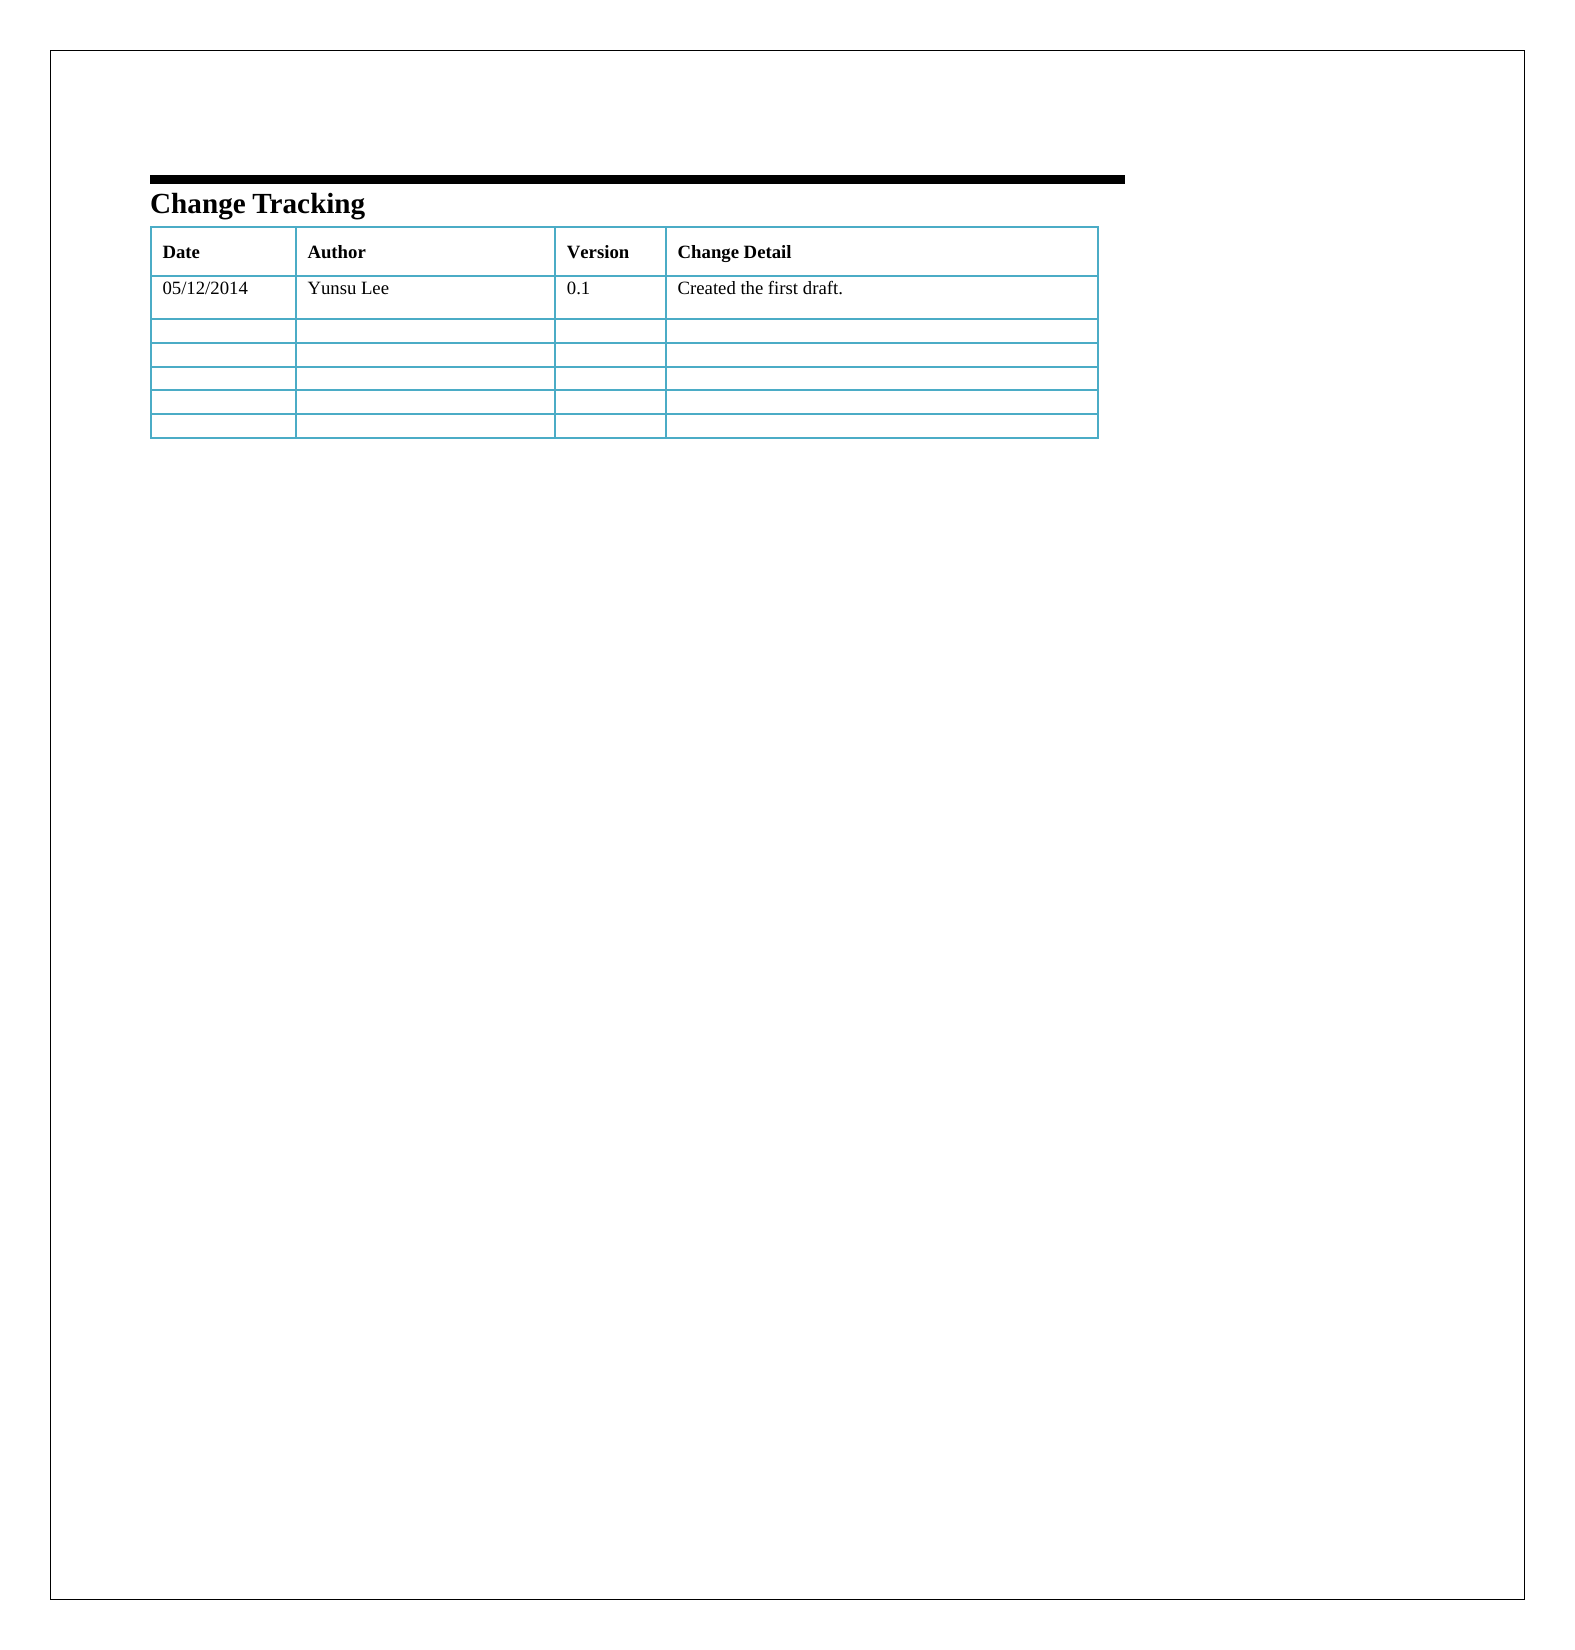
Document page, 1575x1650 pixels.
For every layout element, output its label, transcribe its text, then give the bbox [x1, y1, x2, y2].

table_cell Created the first draft. [667, 277, 1097, 318]
table_cell [556, 415, 665, 437]
table_cell [297, 320, 554, 342]
table_cell [667, 344, 1097, 366]
table_cell [556, 320, 665, 342]
subtitle Change Tracking [150, 184, 1125, 220]
table_cell [152, 368, 295, 389]
table_header Version [556, 228, 665, 275]
table_cell Yunsu Lee [297, 277, 554, 318]
table_cell [297, 368, 554, 389]
table_cell [297, 415, 554, 437]
table_cell [152, 320, 295, 342]
table_cell [556, 344, 665, 366]
table_cell [297, 344, 554, 366]
table_cell [667, 391, 1097, 413]
table_cell [667, 368, 1097, 389]
table_cell 0.1 [556, 277, 665, 318]
table_cell 05/12/2014 [152, 277, 295, 318]
table_cell [556, 391, 665, 413]
table_cell [297, 391, 554, 413]
table_cell [556, 368, 665, 389]
table_header Change Detail [667, 228, 1097, 275]
table_cell [667, 415, 1097, 437]
table_cell [152, 391, 295, 413]
table_cell [667, 320, 1097, 342]
table_header Date [152, 228, 295, 275]
table_header Author [297, 228, 554, 275]
table_cell [152, 415, 295, 437]
table_cell [152, 344, 295, 366]
